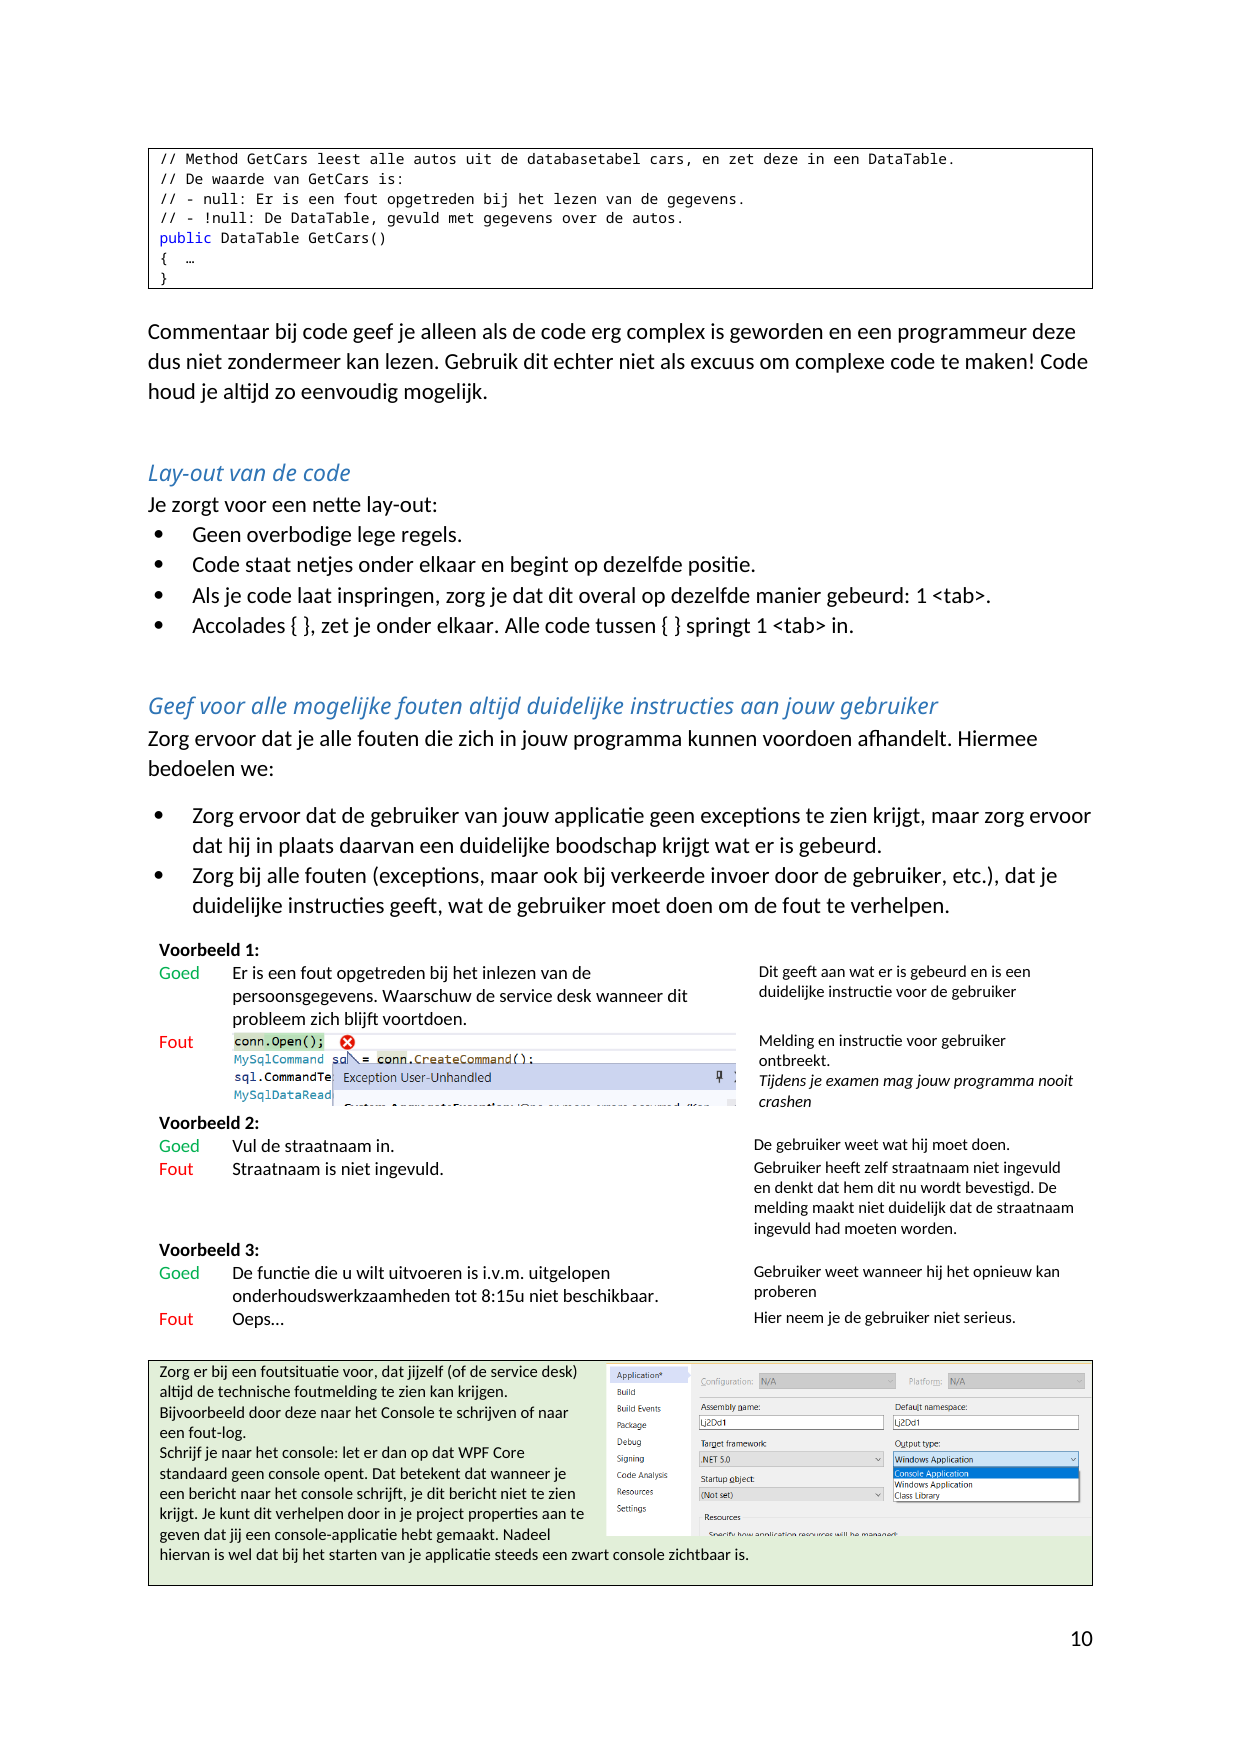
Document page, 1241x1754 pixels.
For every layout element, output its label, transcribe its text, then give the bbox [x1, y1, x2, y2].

table_cell Oeps… [221, 1307, 742, 1330]
table_header // Method GetCars leest alle autos uit de databasetabel cars, en zet deze in een DataTable. // De waarde van GetCars is: // - null: Er is een fout opgetreden bij het lezen van de gegevens. // - !null: De DataTable, gevuld met gegevens over de autos. public DataTable GetCars() { … } [149, 149, 1092, 288]
list Accolades { }, zet je onder elkaar. Alle code tussen { } springt 1 <tab> in. [154, 611, 1093, 639]
table_cell Melding en instructie voor gebruiker ontbreekt. Tijdens je examen mag jouw programma nooit crashen [748, 1030, 1092, 1111]
table_cell Hier neem je de gebruiker niet serieus. [742, 1307, 1092, 1330]
text Commentaar bij code geef je alleen als de code erg complex is geworden en een programmeur deze dus niet zondermeer kan lezen. Gebruik dit echter niet als excuus om complexe code te maken! Code houd je altijd zo eenvoudig mogelijk. [148, 317, 1093, 405]
table_cell Er is een fout opgetreden bij het inlezen van de persoonsgegevens. Waarschuw de service desk wanneer dit probleem zich blijft voortdoen. [221, 961, 747, 1030]
table_header Voorbeeld 1: [148, 939, 1092, 961]
subtitle Lay-out van de code [148, 456, 1093, 488]
list Zorg ervoor dat de gebruiker van jouw applicatie geen exceptions te zien krijgt, maar zorg ervoor dat hij in plaats daarvan een duidelijke boodschap krijgt wat er is gebeurd. [154, 801, 1093, 859]
table_cell Dit geeft aan wat er is gebeurd en is een duidelijke instructie voor de gebruiker [748, 961, 1092, 1030]
table_cell Voorbeeld 3: [148, 1239, 1092, 1261]
list Als je code laat inspringen, zorg je dat dit overal op dezelfde manier gebeurd: 1 <tab>. [154, 581, 1093, 609]
list Zorg bij alle fouten (exceptions, maar ook bij verkeerde invoer door de gebruiker, etc.), dat je duidelijke instructies geeft, wat de gebruiker moet doen om de fout te verhelpen. [154, 861, 1093, 919]
text Je zorgt voor een nette lay-out: [148, 490, 1093, 518]
table_header Zorg er bij een foutsituatie voor, dat jijzelf (of de service desk) altijd de technische foutmelding te zien kan krijgen. Bijvoorbeeld door deze naar het Console te schrijven of naar een fout-log. Schrijf je naar het console: let er dan op dat WPF Core standaard geen console opent. Dat betekent dat wanneer je een bericht naar het console schrijft, je dit bericht niet te zien krijgt. Je kunt dit verhelpen door in je project properties aan te geven dat jij een console-applicatie hebt gemaakt. Nadeel hiervan is wel dat bij het starten van je applicatie steeds een zwart console zichtbaar is. [149, 1361, 1092, 1585]
text Zorg ervoor dat je alle fouten die zich in jouw programma kunnen voordoen afhandelt. Hiermee bedoelen we: [148, 724, 1093, 782]
table_cell Goed [148, 1134, 221, 1157]
table_cell Gebruiker heeft zelf straatnaam niet ingevuld en denkt dat hem dit nu wordt bevestigd. De melding maakt niet duidelijk dat de straatnaam ingevuld had moeten worden. [742, 1157, 1092, 1238]
subtitle Geef voor alle mogelijke fouten altijd duidelijke instructies aan jouw gebruiker [148, 690, 1093, 721]
table_cell Fout [148, 1157, 221, 1238]
picture [606, 1363, 1092, 1536]
table_cell Fout [148, 1307, 221, 1330]
list Code staat netjes onder elkaar en begint op dezelfde positie. [154, 551, 1093, 579]
table_cell Goed [148, 1261, 221, 1307]
table_cell Fout [148, 1030, 221, 1111]
table_cell Straatnaam is niet ingevuld. [221, 1157, 742, 1238]
table_cell Voorbeeld 2: [148, 1111, 1092, 1134]
table_cell Vul de straatnaam in. [221, 1134, 742, 1157]
table_cell De functie die u wilt uitvoeren is i.v.m. uitgelopen onderhoudswerkzaamheden tot 8:15u niet beschikbaar. [221, 1261, 742, 1307]
list Geen overbodige lege regels. [154, 520, 1093, 548]
table_cell Gebruiker weet wanneer hij het opnieuw kan proberen [742, 1261, 1092, 1307]
table_cell De gebruiker weet wat hij moet doen. [742, 1134, 1092, 1157]
table_cell Goed [148, 961, 221, 1030]
picture [232, 1030, 736, 1106]
table_cell [221, 1030, 747, 1111]
